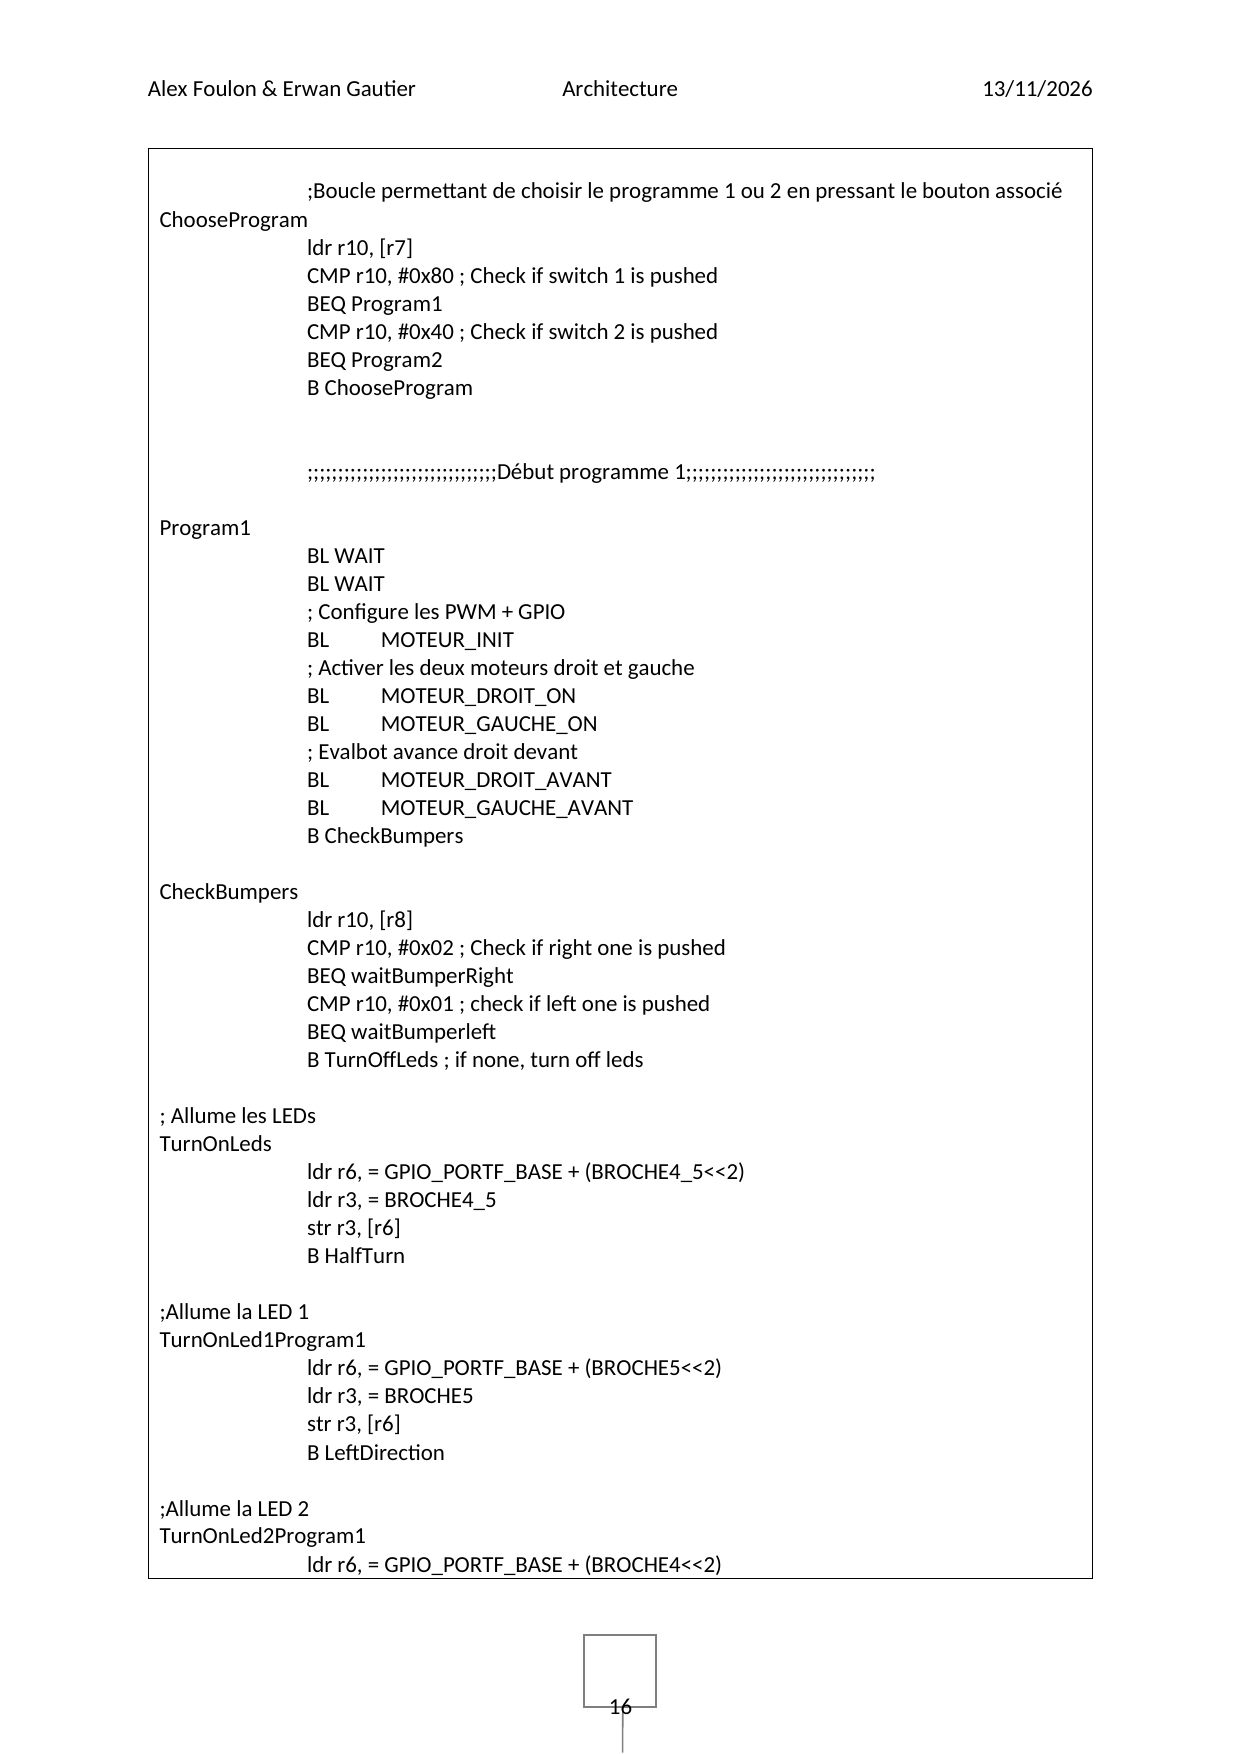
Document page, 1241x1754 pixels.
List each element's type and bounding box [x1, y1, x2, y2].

table_header [149, 149, 1092, 1578]
